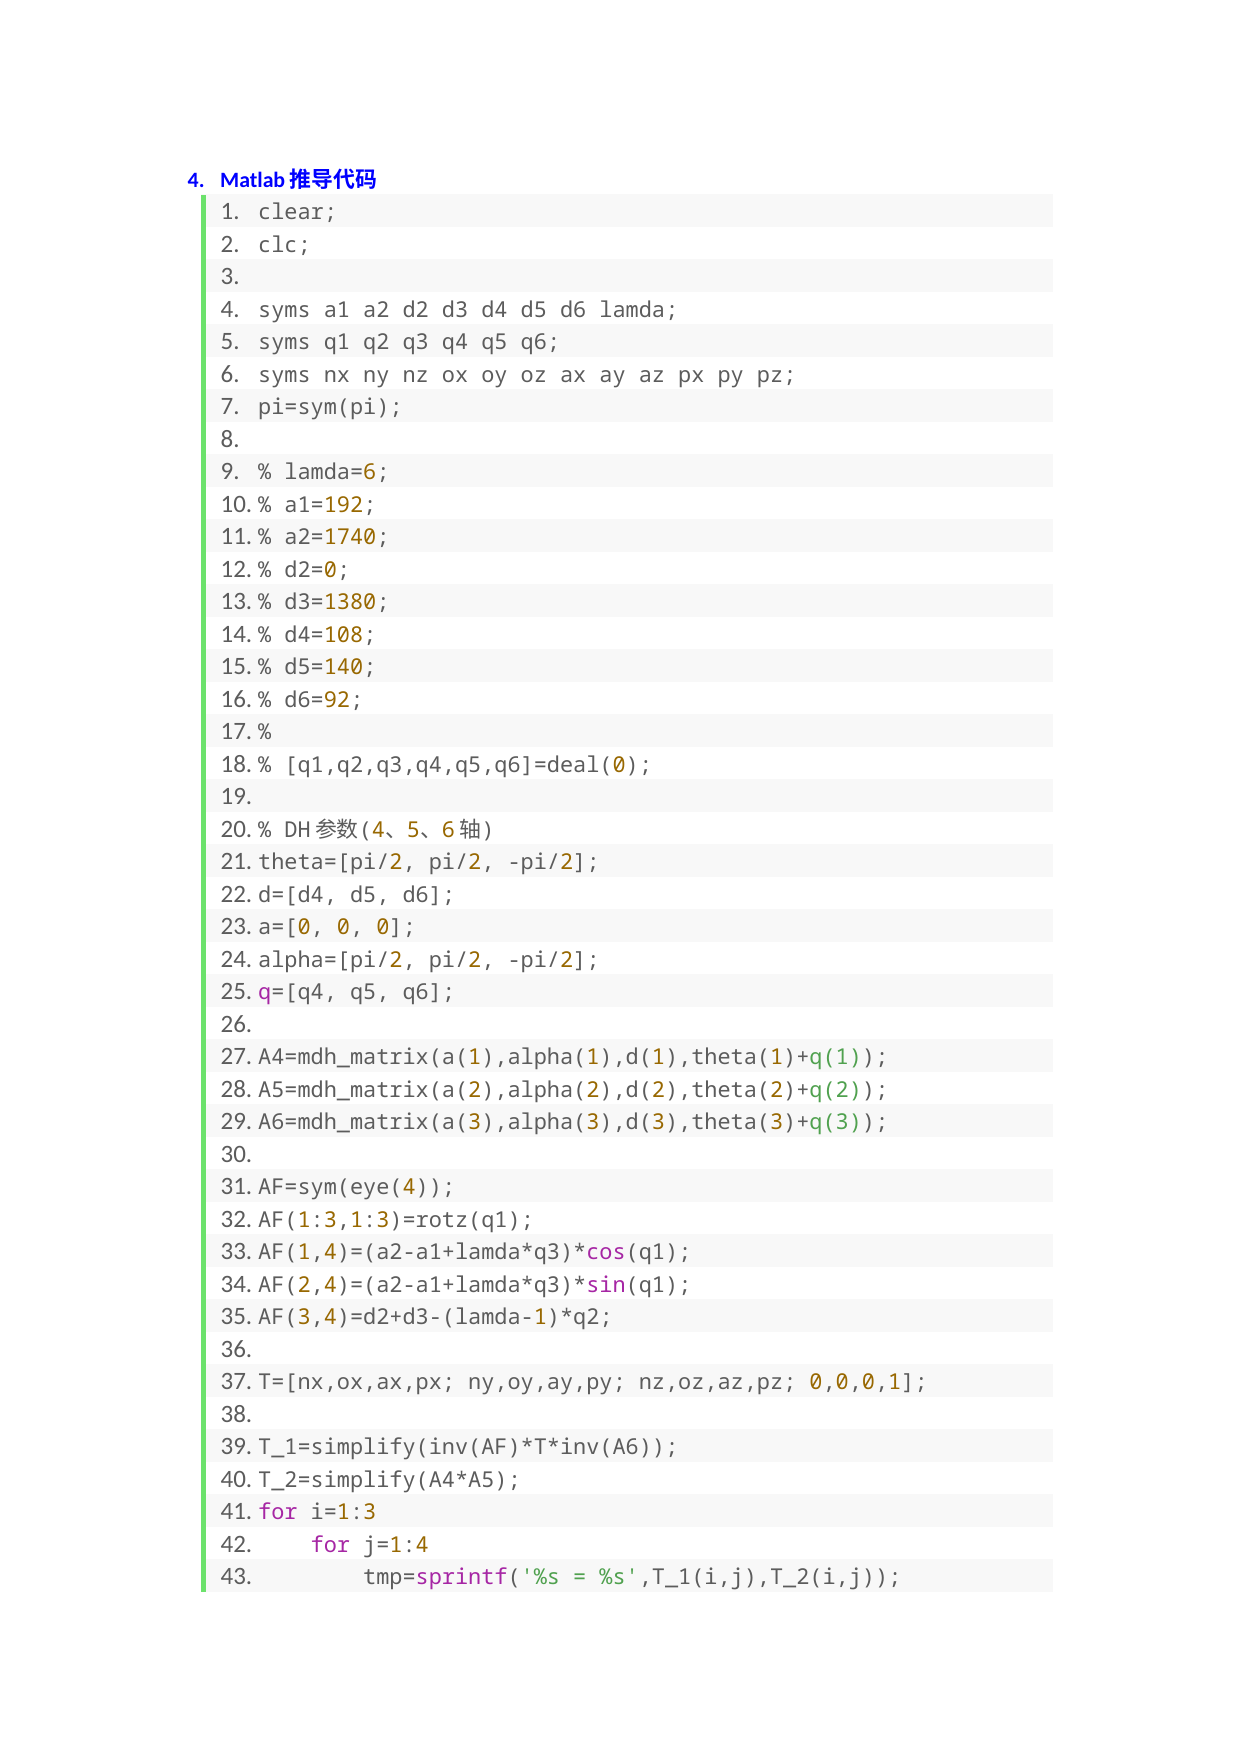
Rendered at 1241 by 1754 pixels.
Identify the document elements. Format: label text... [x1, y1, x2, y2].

list clear; [201, 194, 1053, 227]
list q=[q4, q5, q6]; [206, 974, 1053, 1007]
list for i=1:3 [206, 1494, 1053, 1527]
list % d6=92; [206, 682, 1053, 714]
list % lamda=6; [206, 454, 1053, 487]
list A4=mdh_matrix(a(1),alpha(1),d(1),theta(1)+q(1)); [206, 1039, 1053, 1072]
list % d4=108; [206, 617, 1053, 649]
list AF(3,4)=d2+d3-(lamda-1)*q2; [206, 1299, 1053, 1332]
list % d3=1380; [206, 584, 1053, 617]
list % [206, 714, 1053, 747]
list % DH参数(4、5、6轴) [206, 812, 315, 844]
list d=[d4, d5, d6]; [206, 877, 1053, 909]
list for j=1:4 [206, 1527, 1053, 1559]
list % [q1,q2,q3,q4,q5,q6]=deal(0); [206, 747, 1053, 779]
list T=[nx,ox,ax,px; ny,oy,ay,py; nz,oz,az,pz; 0,0,0,1]; [206, 1364, 1053, 1397]
list T_2=simplify(A4*A5); [206, 1462, 1053, 1494]
list % a1=192; [206, 487, 1053, 519]
list AF(1,4)=(a2-a1+lamda*q3)*cos(q1); [206, 1234, 1053, 1267]
list AF(2,4)=(a2-a1+lamda*q3)*sin(q1); [206, 1267, 1053, 1299]
list clc; [206, 227, 1053, 259]
list AF(1:3,1:3)=rotz(q1); [206, 1202, 1053, 1234]
list syms nx ny nz ox oy oz ax ay az px py pz; [206, 357, 1053, 389]
list a=[0, 0, 0]; [206, 909, 1053, 942]
list % d5=140; [206, 649, 1053, 682]
list syms a1 a2 d2 d3 d4 d5 d6 lamda; [206, 292, 1053, 324]
list T_1=simplify(inv(AF)*T*inv(A6)); [206, 1429, 1053, 1462]
list A5=mdh_matrix(a(2),alpha(2),d(2),theta(2)+q(2)); [206, 1072, 1053, 1104]
list % d2=0; [206, 552, 1053, 584]
list pi=sym(pi); [206, 389, 1053, 422]
list A6=mdh_matrix(a(3),alpha(3),d(3),theta(3)+q(3)); [206, 1104, 1053, 1137]
list % a2=1740; [206, 519, 1053, 552]
list tmp=sprintf('%s = %s',T_1(i,j),T_2(i,j)); [206, 1559, 1053, 1592]
list Matlab推导代码 [187, 162, 1053, 194]
list theta=[pi/2, pi/2, -pi/2]; [206, 844, 1053, 877]
list alpha=[pi/2, pi/2, -pi/2]; [206, 942, 1053, 974]
list syms q1 q2 q3 q4 q5 q6; [206, 324, 1053, 357]
list % DH参数(4、5、6轴) [481, 812, 1053, 844]
list AF=sym(eye(4)); [206, 1169, 1053, 1202]
